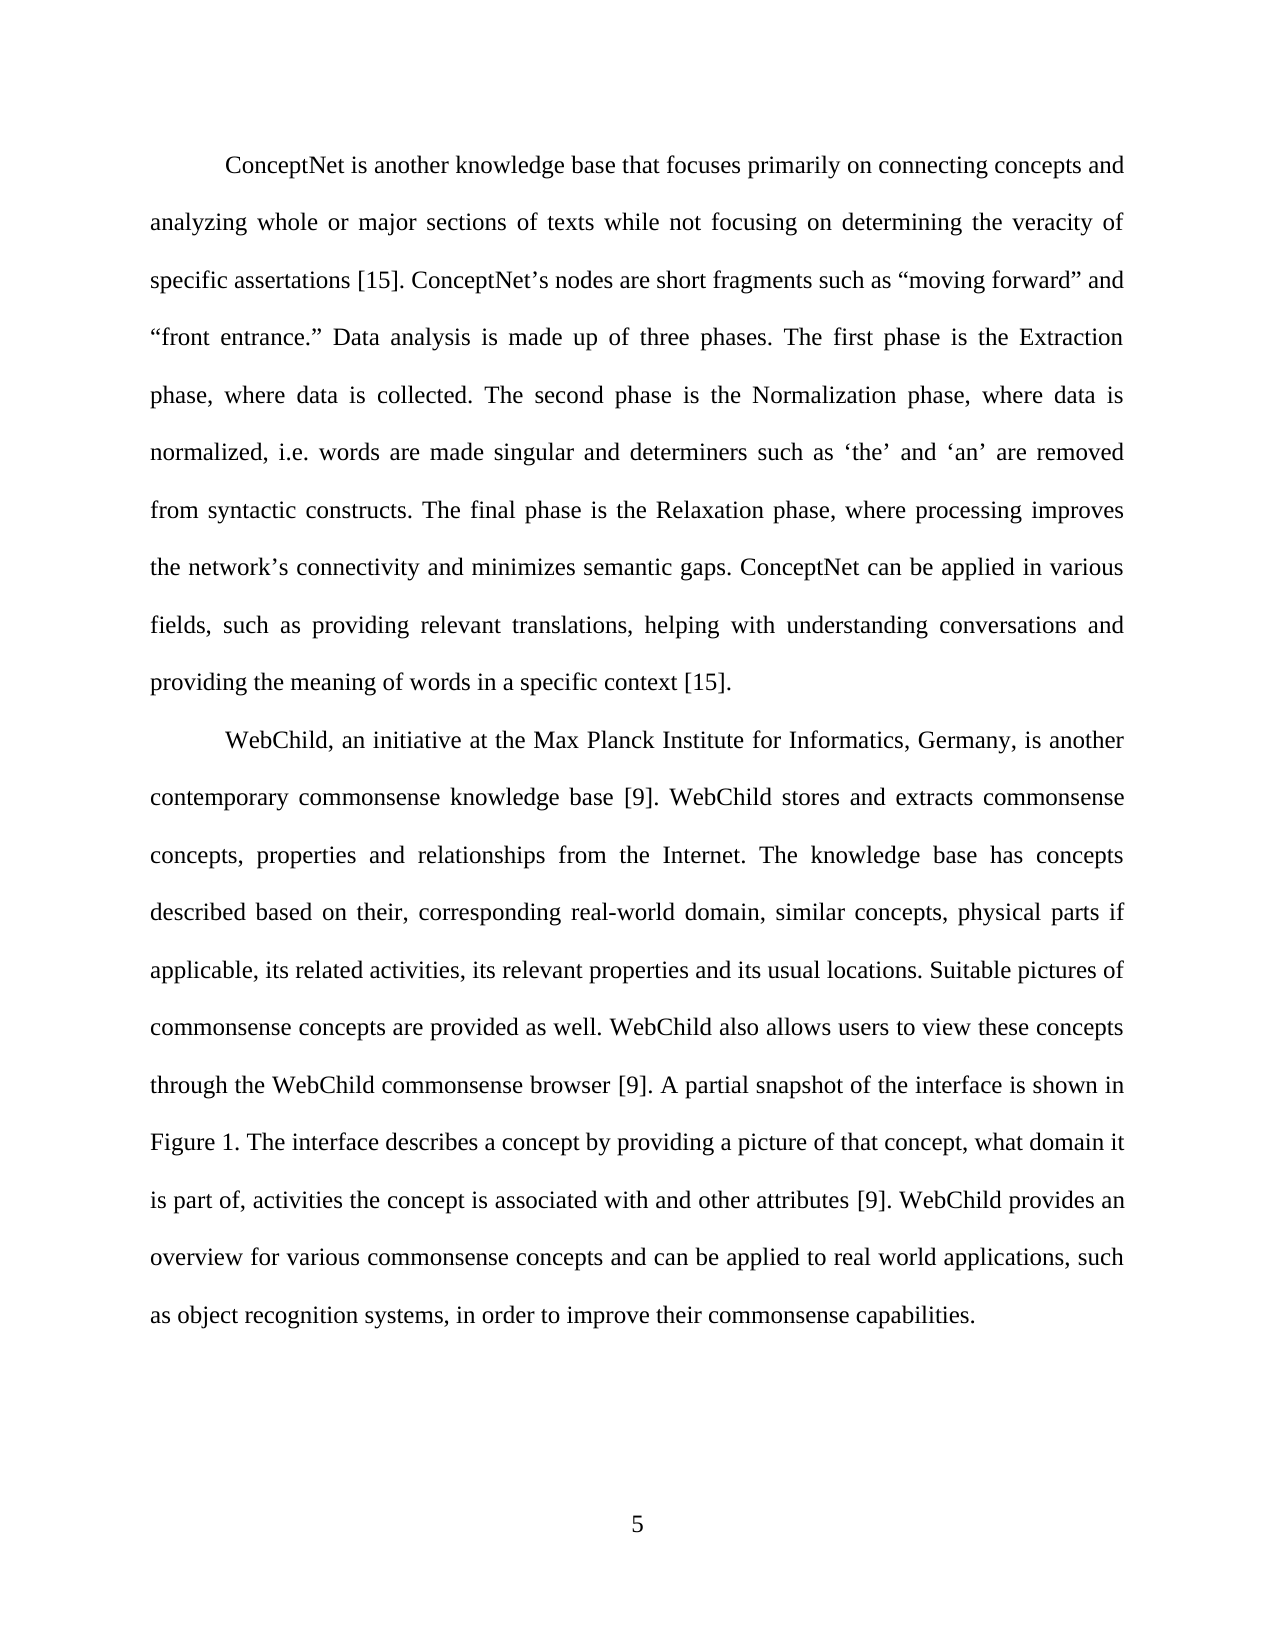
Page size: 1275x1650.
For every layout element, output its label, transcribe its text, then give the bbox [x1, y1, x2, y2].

text WebChild, an initiative at the Max Planck Institute for Informatics, Germany, is another contemporary commonsense knowledge base [9]. WebChild stores and extracts commonsense concepts, properties and relationships from the Internet. The knowledge base has concepts described based on their, corresponding real-world domain, similar concepts, physical parts if applicable, its related activities, its relevant properties and its usual locations. Suitable pictures of commonsense concepts are provided as well. WebChild also allows users to view these concepts through the WebChild commonsense browser [9]. A partial snapshot of the interface is shown in Figure 1. The interface describes a concept by providing a picture of that concept, what domain it is part of, activities the concept is associated with and other attributes [9]. WebChild provides an overview for various commonsense concepts and can be applied to real world applications, such as object recognition systems, in order to improve their commonsense capabilities. [150, 725, 1125, 1329]
text ConceptNet is another knowledge base that focuses primarily on connecting concepts and analyzing whole or major sections of texts while not focusing on determining the veracity of specific assertations [15]. ConceptNet’s nodes are short fragments such as “moving forward” and “front entrance.” Data analysis is made up of three phases. The first phase is the Extraction phase, where data is collected. The second phase is the Normalization phase, where data is normalized, i.e. words are made singular and determiners such as ‘the’ and ‘an’ are removed from syntactic constructs. The final phase is the Relaxation phase, where processing improves the network’s connectivity and minimizes semantic gaps. ConceptNet can be applied in various fields, such as providing relevant translations, helping with understanding conversations and providing the meaning of words in a specific context [15]. [150, 150, 1125, 696]
